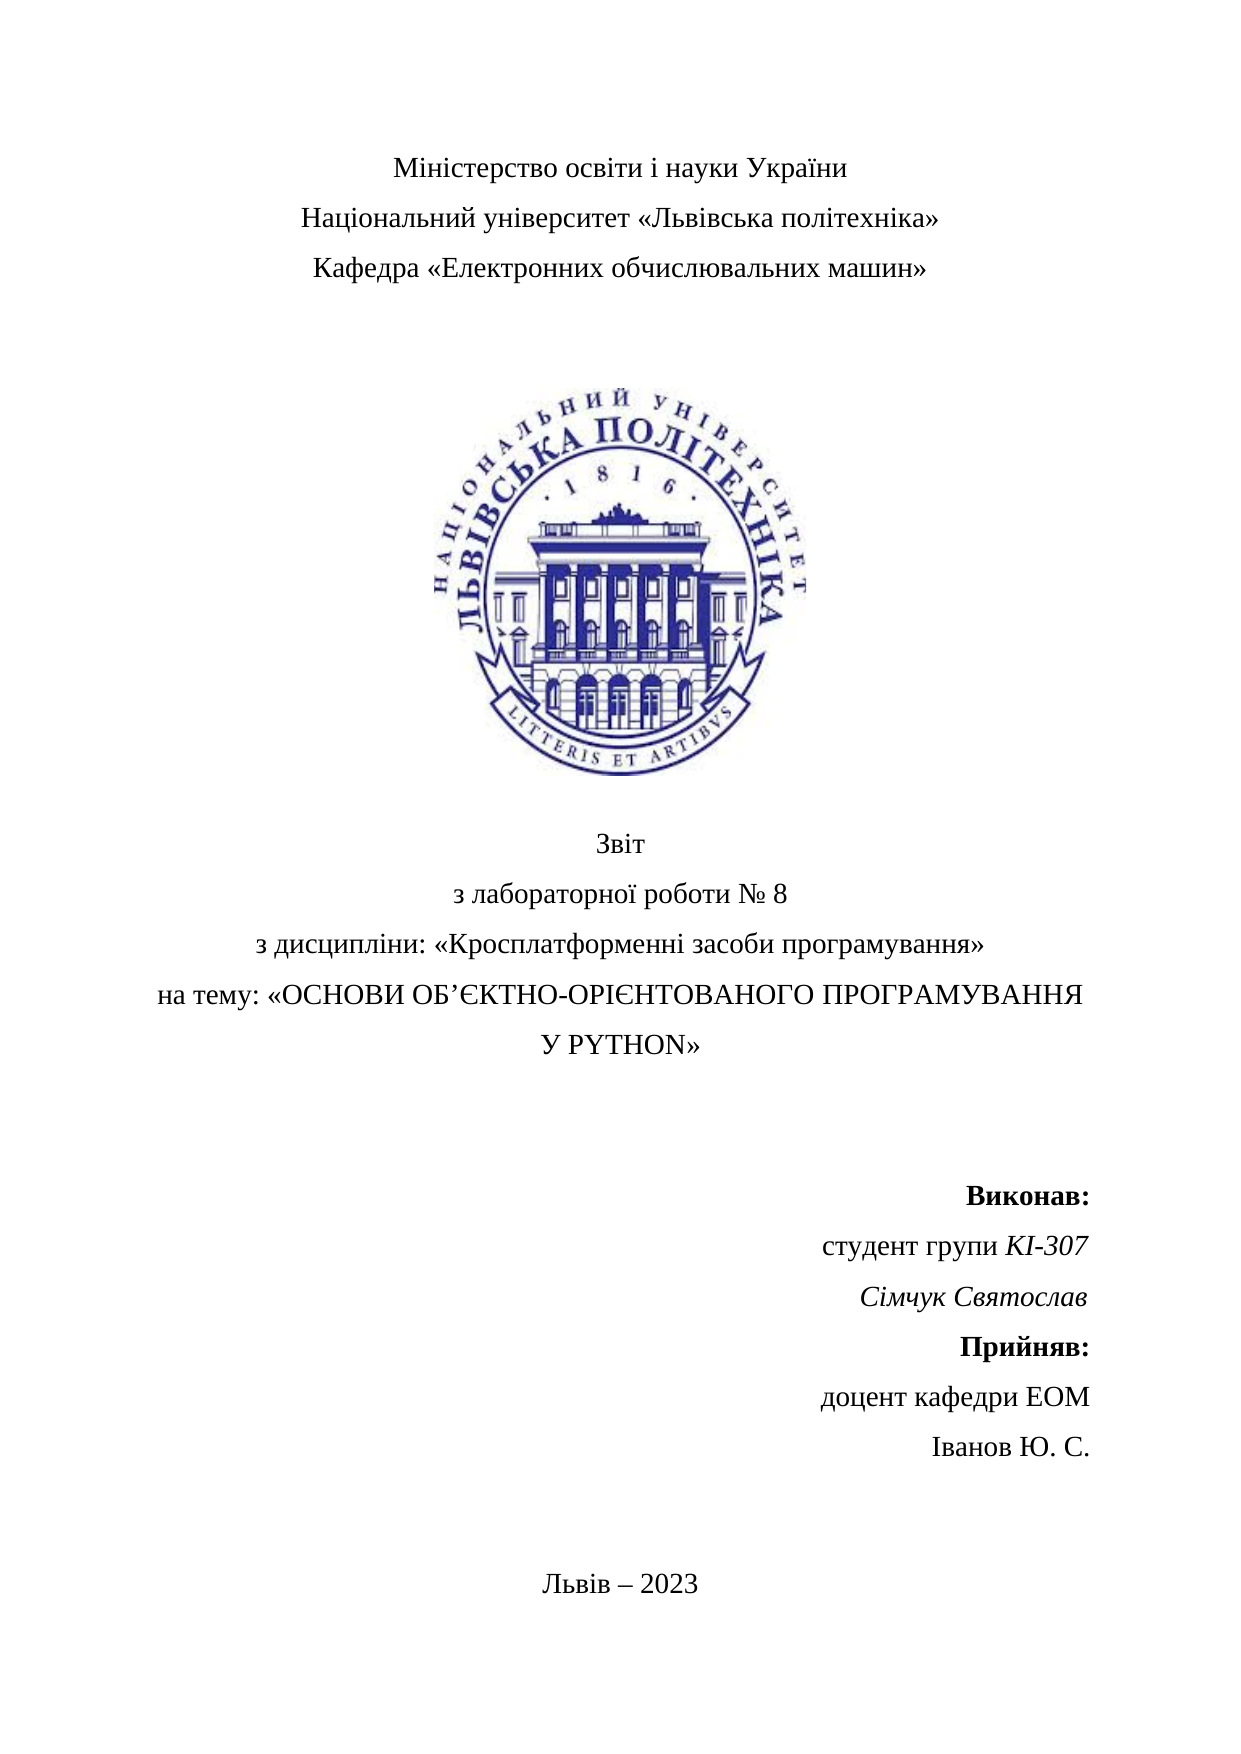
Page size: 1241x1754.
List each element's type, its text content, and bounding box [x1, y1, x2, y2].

text на тему: «ОСНОВИ ОБ’ЄКТНО-ОРІЄНТОВАНОГО ПРОГРАМУВАННЯ У PYTHON» [150, 977, 1090, 1061]
text Прийняв: [826, 1329, 1090, 1362]
text Міністерство освіти і науки України [150, 150, 1090, 183]
text Сімчук Святослав [826, 1279, 1090, 1312]
text Національний університет «Львівська політехніка» [150, 200, 1090, 234]
text Звіт [150, 826, 1090, 859]
picture [434, 388, 807, 776]
text студент групи КІ-307 [150, 1228, 1090, 1262]
text Кафедра «Електронних обчислювальних машин» [150, 251, 1090, 284]
text Львів – 2023 [150, 1566, 1090, 1600]
text Іванов Ю. С. [150, 1429, 1090, 1463]
text з лабораторної роботи № 8 [150, 876, 1090, 910]
text з дисципліни: «Кросплатформенні засоби програмування» [150, 926, 1090, 960]
text доцент кафедри ЕОМ [150, 1379, 1090, 1413]
text Виконав: [826, 1178, 1090, 1212]
